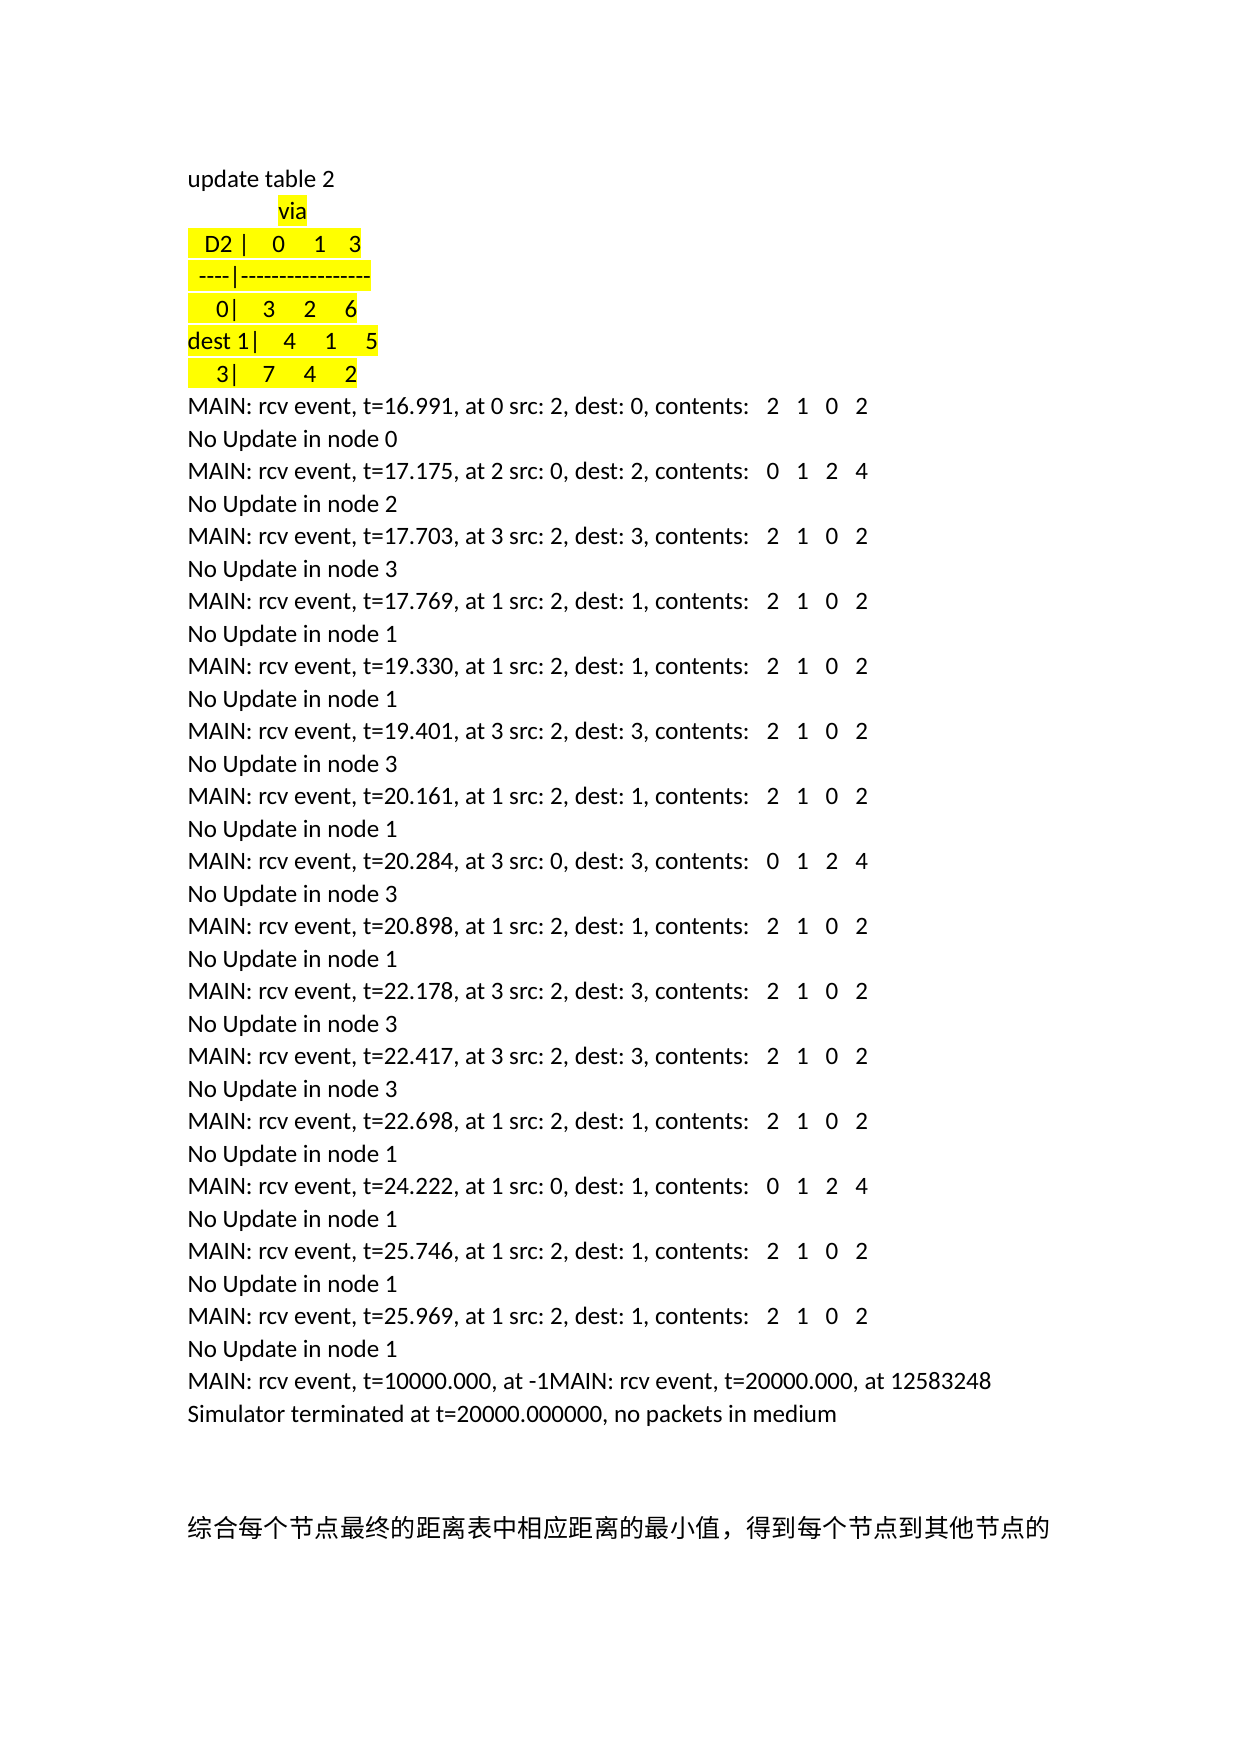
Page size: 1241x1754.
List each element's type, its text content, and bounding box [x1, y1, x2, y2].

text MAIN: rcv event, t=24.222, at 1 src: 0, dest: 1, contents: 0 1 2 4 [187, 1169, 1053, 1202]
text MAIN: rcv event, t=17.769, at 1 src: 2, dest: 1, contents: 2 1 0 2 [187, 584, 1053, 617]
text MAIN: rcv event, t=19.330, at 1 src: 2, dest: 1, contents: 2 1 0 2 [187, 649, 1053, 682]
text ----|----------------- [187, 259, 1053, 292]
text MAIN: rcv event, t=20.898, at 1 src: 2, dest: 1, contents: 2 1 0 2 [187, 909, 1053, 942]
text No Update in node 1 [187, 812, 1053, 844]
text MAIN: rcv event, t=22.178, at 3 src: 2, dest: 3, contents: 2 1 0 2 [187, 974, 1053, 1007]
text MAIN: rcv event, t=10000.000, at -1MAIN: rcv event, t=20000.000, at 12583248 [187, 1364, 1053, 1397]
text 3| 7 4 2 [187, 357, 1053, 389]
text No Update in node 1 [187, 1267, 1053, 1299]
text No Update in node 0 [187, 422, 1053, 454]
text MAIN: rcv event, t=16.991, at 0 src: 2, dest: 0, contents: 2 1 0 2 [187, 389, 1053, 422]
text MAIN: rcv event, t=25.969, at 1 src: 2, dest: 1, contents: 2 1 0 2 [187, 1299, 1053, 1332]
text MAIN: rcv event, t=20.284, at 3 src: 0, dest: 3, contents: 0 1 2 4 [187, 844, 1053, 877]
text No Update in node 1 [187, 1332, 1053, 1364]
text update table 2 [187, 162, 1053, 194]
text MAIN: rcv event, t=22.698, at 1 src: 2, dest: 1, contents: 2 1 0 2 [187, 1104, 1053, 1137]
text MAIN: rcv event, t=17.175, at 2 src: 0, dest: 2, contents: 0 1 2 4 [187, 454, 1053, 487]
text No Update in node 3 [187, 1007, 1053, 1039]
text MAIN: rcv event, t=25.746, at 1 src: 2, dest: 1, contents: 2 1 0 2 [187, 1234, 1053, 1267]
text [187, 1494, 1053, 1559]
text 0| 3 2 6 [187, 292, 1053, 324]
text No Update in node 1 [187, 617, 1053, 649]
text MAIN: rcv event, t=20.161, at 1 src: 2, dest: 1, contents: 2 1 0 2 [187, 779, 1053, 812]
text No Update in node 3 [187, 552, 1053, 584]
text No Update in node 2 [187, 487, 1053, 519]
text No Update in node 1 [187, 942, 1053, 974]
text No Update in node 1 [187, 1202, 1053, 1234]
text Simulator terminated at t=20000.000000, no packets in medium [187, 1397, 1053, 1429]
text D2 | 0 1 3 [187, 227, 1053, 259]
text MAIN: rcv event, t=17.703, at 3 src: 2, dest: 3, contents: 2 1 0 2 [187, 519, 1053, 552]
text No Update in node 3 [187, 1072, 1053, 1104]
text No Update in node 1 [187, 1137, 1053, 1169]
text MAIN: rcv event, t=19.401, at 3 src: 2, dest: 3, contents: 2 1 0 2 [187, 714, 1053, 747]
text No Update in node 1 [187, 682, 1053, 714]
text MAIN: rcv event, t=22.417, at 3 src: 2, dest: 3, contents: 2 1 0 2 [187, 1039, 1053, 1072]
text No Update in node 3 [187, 877, 1053, 909]
text dest 1| 4 1 5 [187, 324, 1053, 357]
text via [187, 194, 1053, 227]
text No Update in node 3 [187, 747, 1053, 779]
